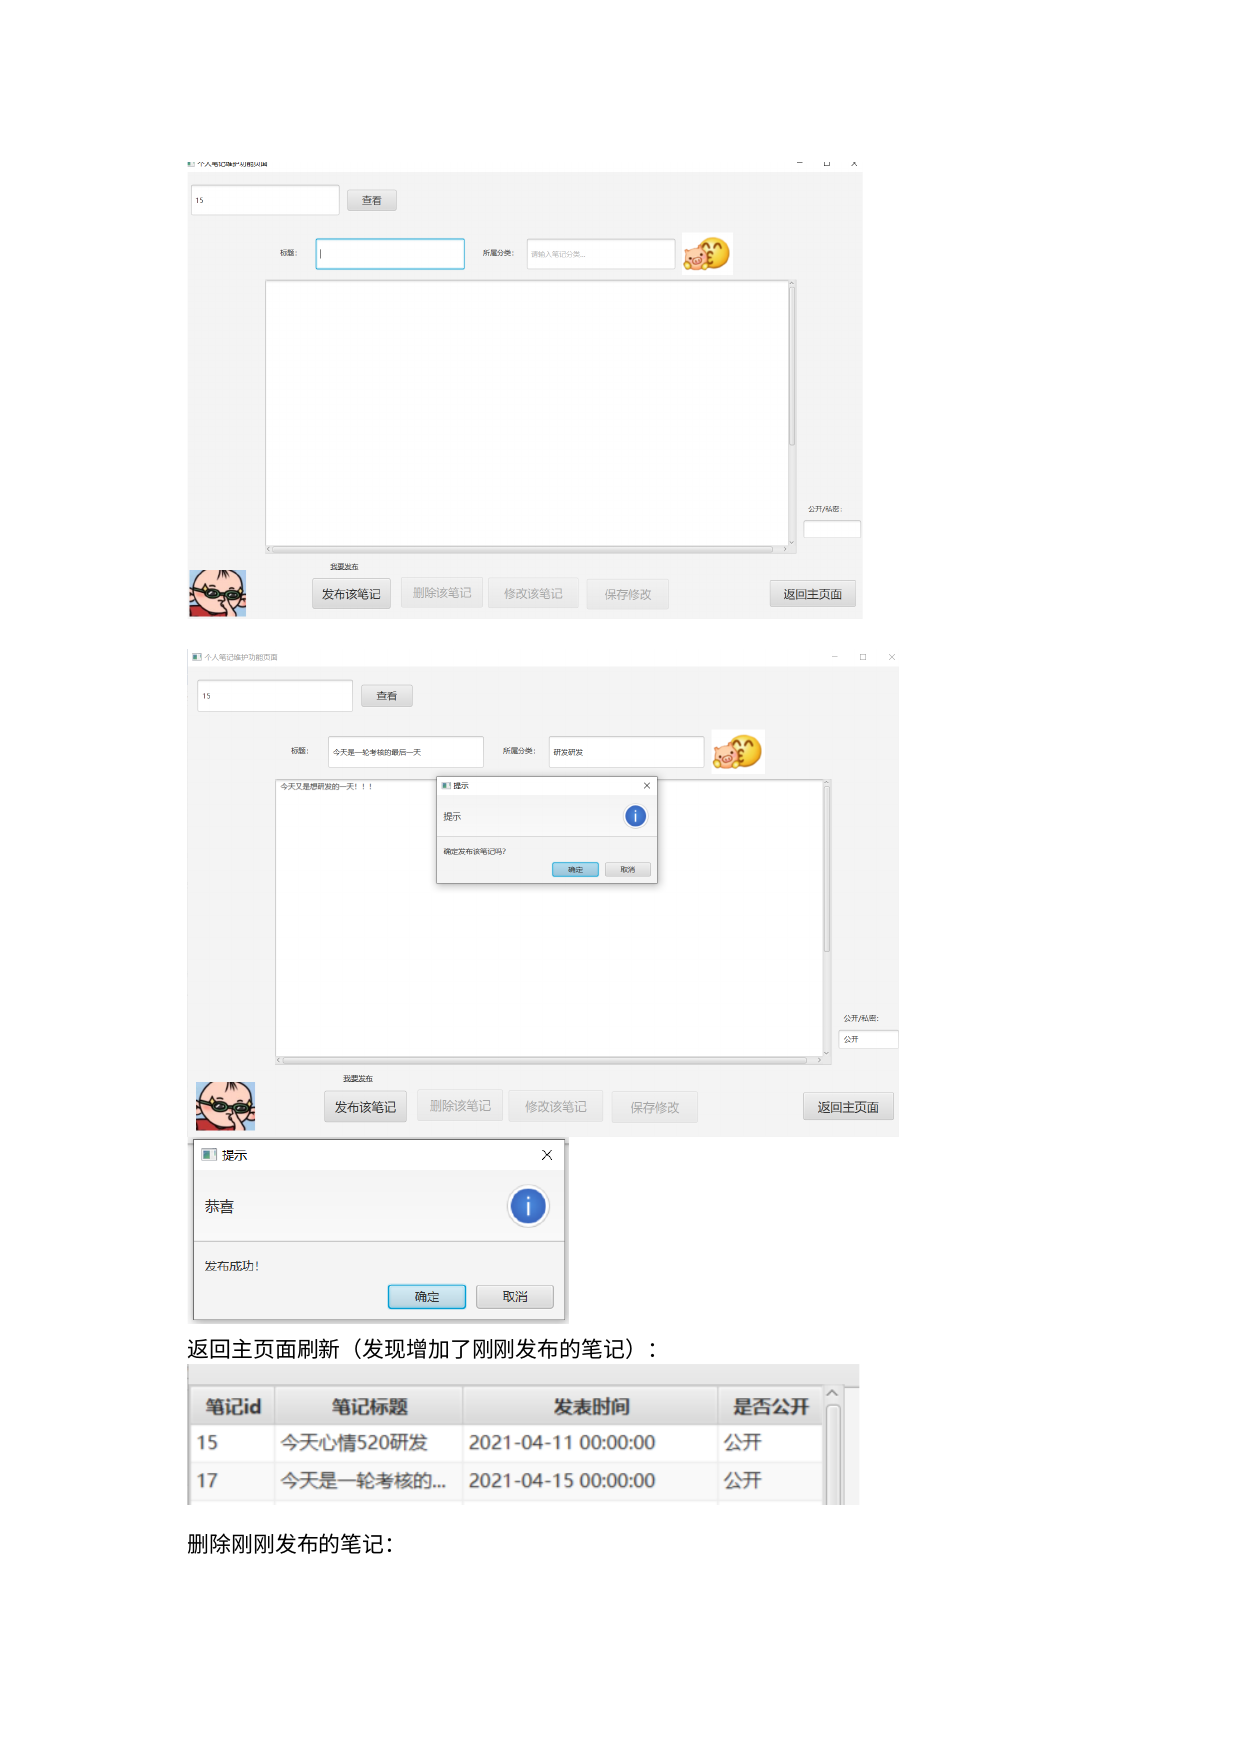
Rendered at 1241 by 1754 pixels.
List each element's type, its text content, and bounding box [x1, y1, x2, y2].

text 返回主页面刷新（发现增加了刚刚发布的笔记）： [187, 1332, 1053, 1364]
text 删除刚刚发布的笔记： [187, 1527, 1053, 1559]
picture [187, 1364, 860, 1505]
picture [187, 649, 899, 1324]
picture [187, 162, 863, 619]
